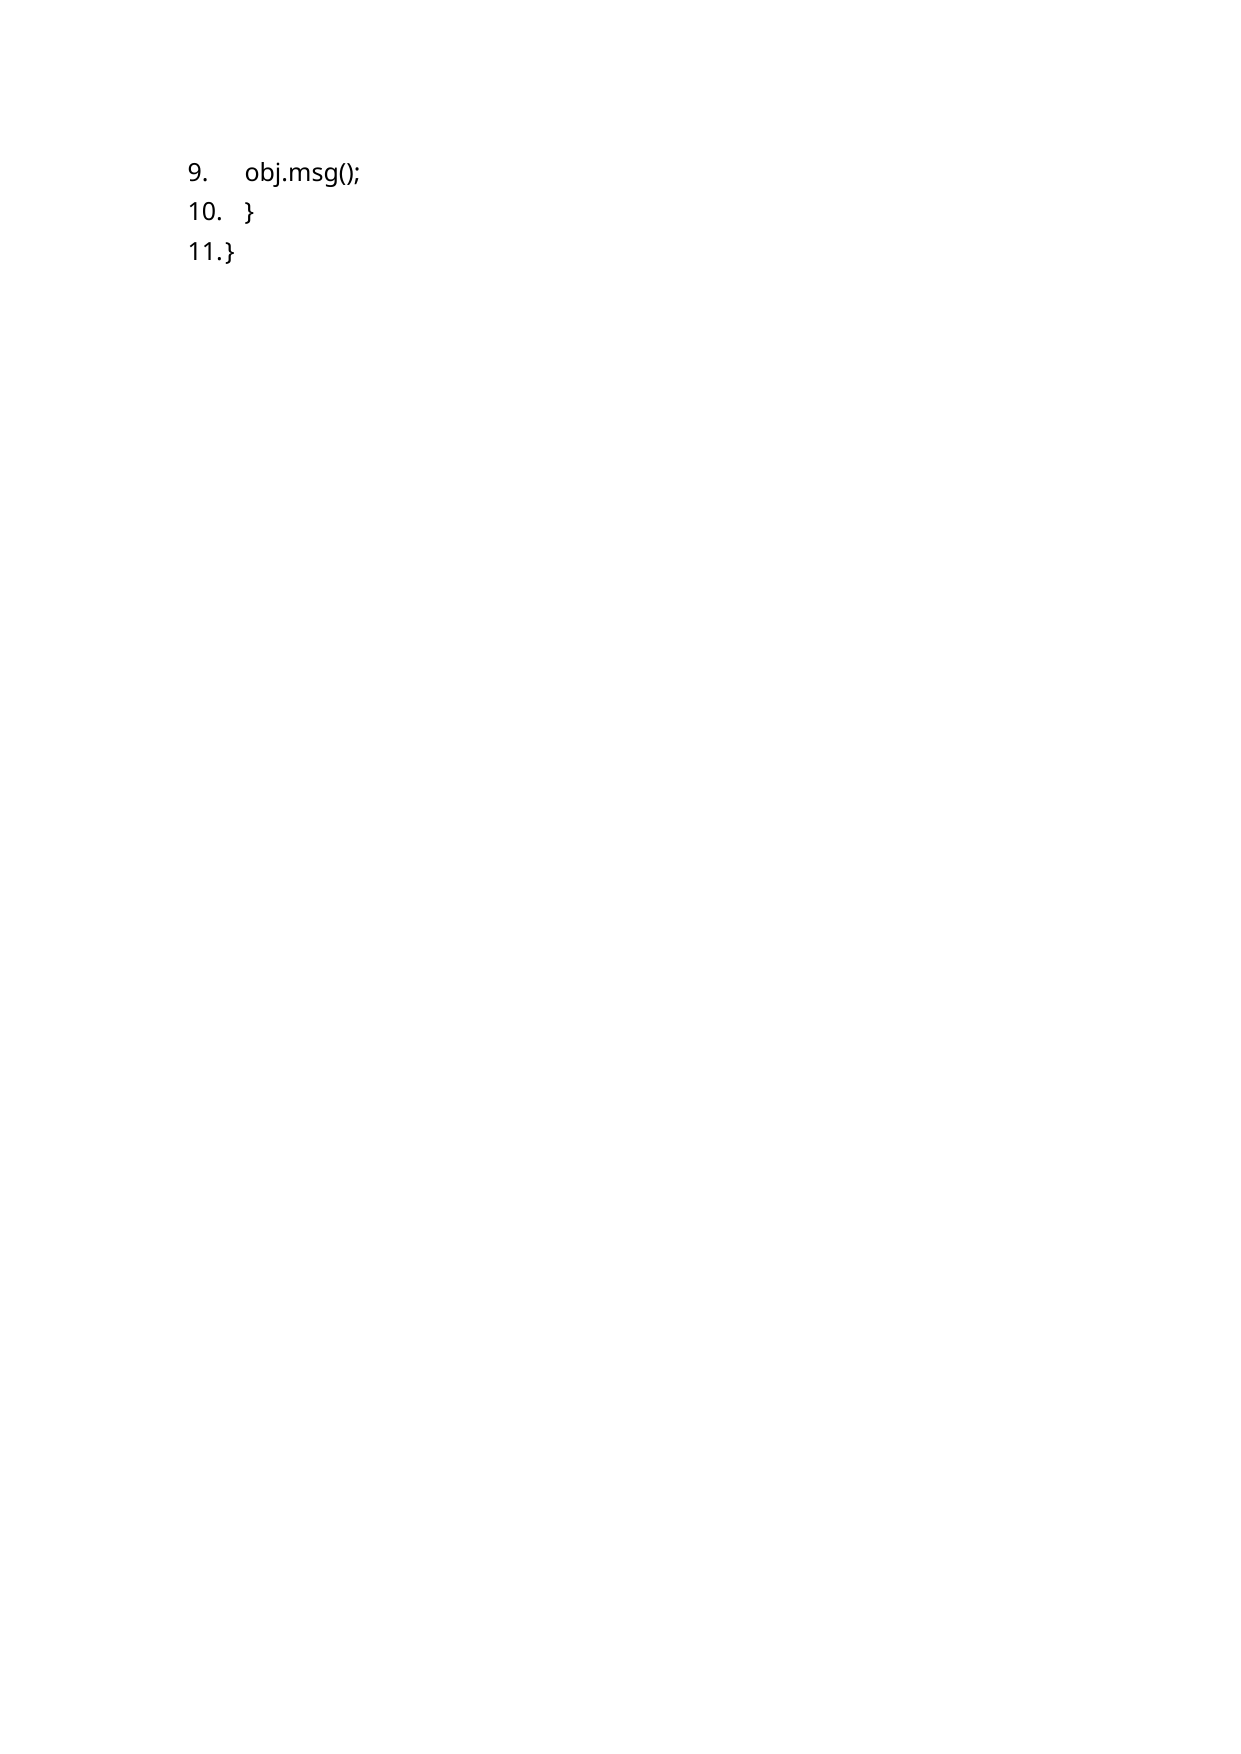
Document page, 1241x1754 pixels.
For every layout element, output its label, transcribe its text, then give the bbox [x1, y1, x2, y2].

list } [187, 228, 1090, 267]
list } [187, 189, 1090, 228]
list obj.msg(); [187, 150, 1090, 189]
